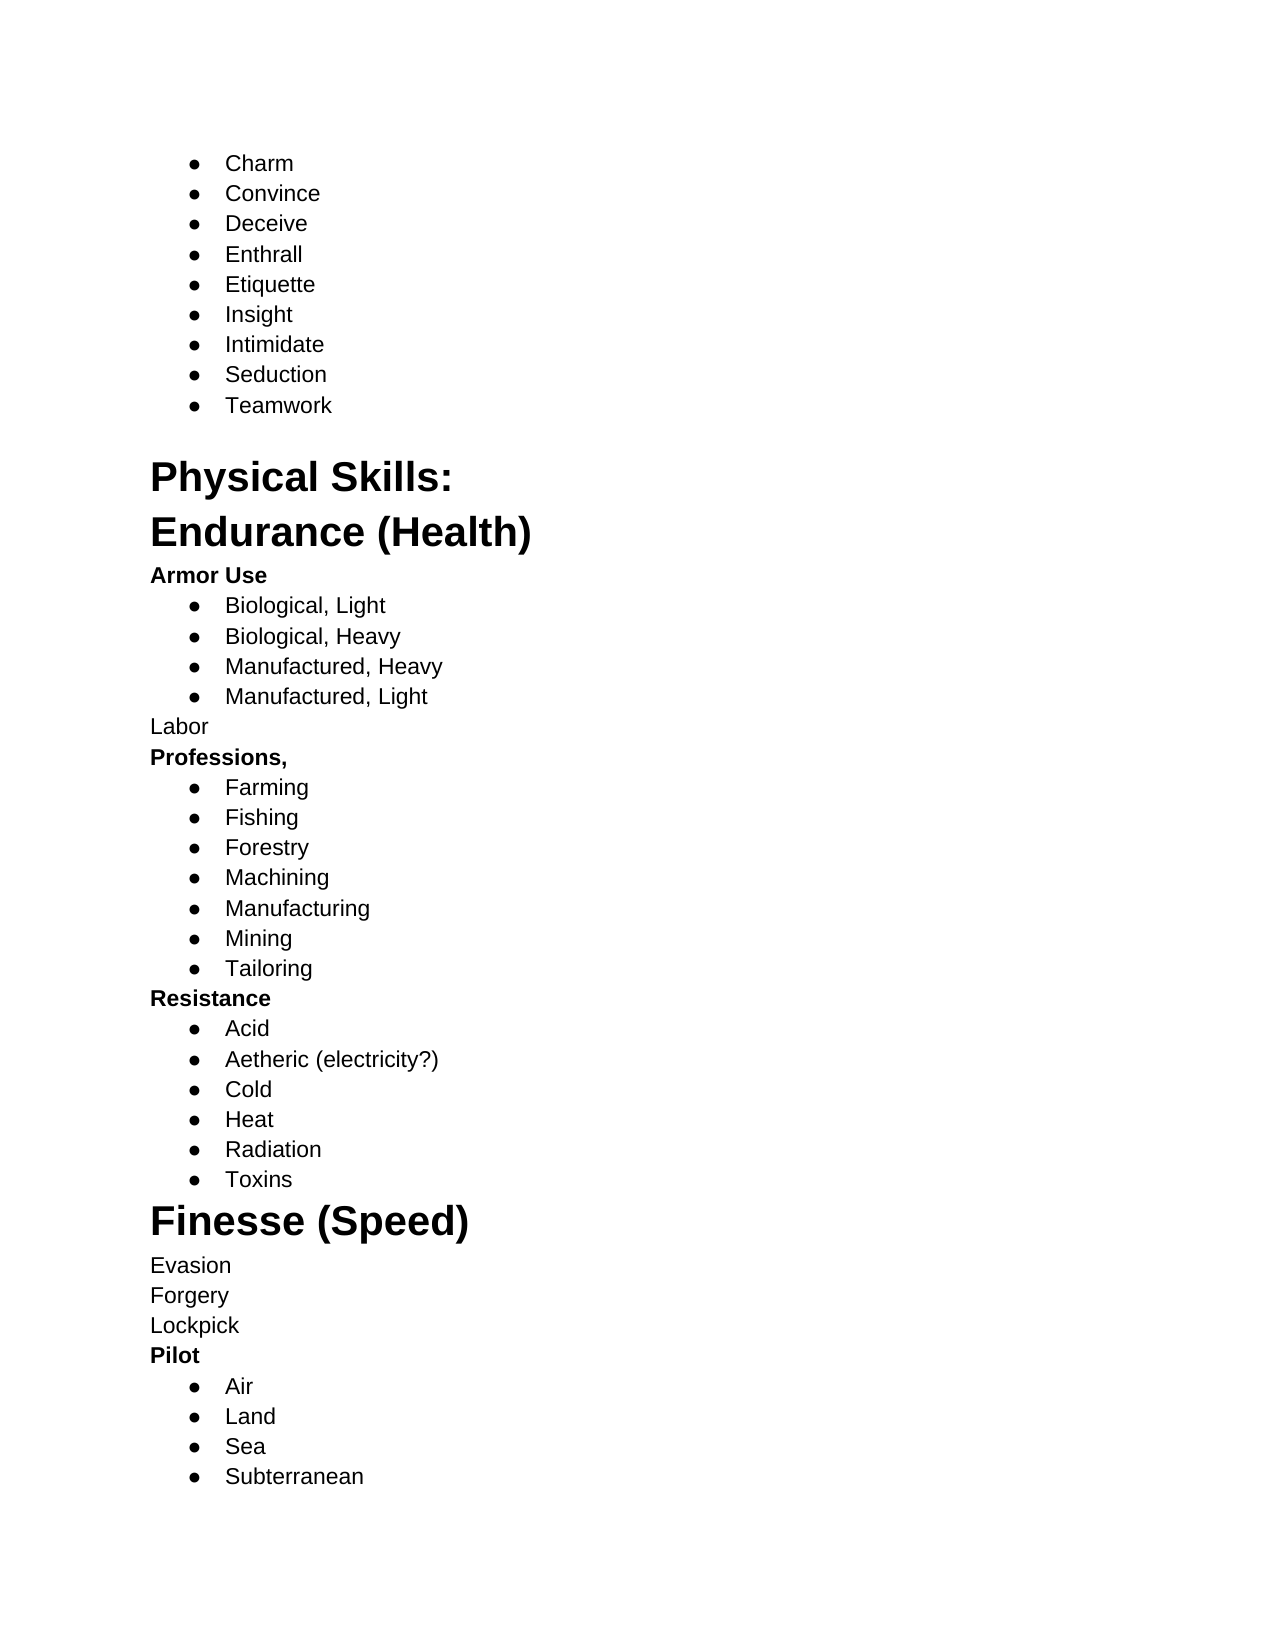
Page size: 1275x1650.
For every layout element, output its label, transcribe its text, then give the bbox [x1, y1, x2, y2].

list Fishing [187, 804, 1125, 830]
list Sea [187, 1433, 1125, 1459]
list Manufacturing [187, 894, 1125, 921]
list Radiation [187, 1136, 1125, 1163]
list Biological, Heavy [187, 623, 1125, 649]
text Finesse (Speed) [150, 1197, 1125, 1244]
list Seduction [187, 361, 1125, 388]
list Manufactured, Light [187, 683, 1125, 709]
list Acid [187, 1015, 1125, 1042]
text Evasion [150, 1252, 1125, 1278]
text Pilot [150, 1342, 1125, 1369]
list Toxins [187, 1166, 1125, 1193]
list Subterranean [187, 1463, 1125, 1489]
text Physical Skills: [150, 452, 1125, 500]
list Machining [187, 864, 1125, 891]
list Charm [187, 150, 1125, 176]
list Aetheric (electricity?) [187, 1046, 1125, 1072]
text Professions, [150, 743, 1125, 770]
text Resistance [150, 985, 1125, 1012]
text Armor Use [150, 562, 1125, 589]
list Deceive [187, 210, 1125, 237]
text Labor [150, 713, 1125, 740]
text Forgery [150, 1282, 1125, 1308]
list Forestry [187, 834, 1125, 861]
list Cold [187, 1076, 1125, 1102]
list Intimidate [187, 331, 1125, 358]
list Heat [187, 1106, 1125, 1132]
list Air [187, 1373, 1125, 1399]
list Manufactured, Heavy [187, 653, 1125, 679]
text Lockpick [150, 1312, 1125, 1338]
text Endurance (Health) [150, 507, 1125, 555]
list Enthrall [187, 241, 1125, 267]
list Etiquette [187, 271, 1125, 297]
list Mining [187, 925, 1125, 951]
list Convince [187, 180, 1125, 207]
list Farming [187, 774, 1125, 800]
list Insight [187, 301, 1125, 327]
list Teamwork [187, 392, 1125, 418]
list Tailoring [187, 955, 1125, 981]
list Biological, Light [187, 592, 1125, 619]
list Land [187, 1403, 1125, 1429]
